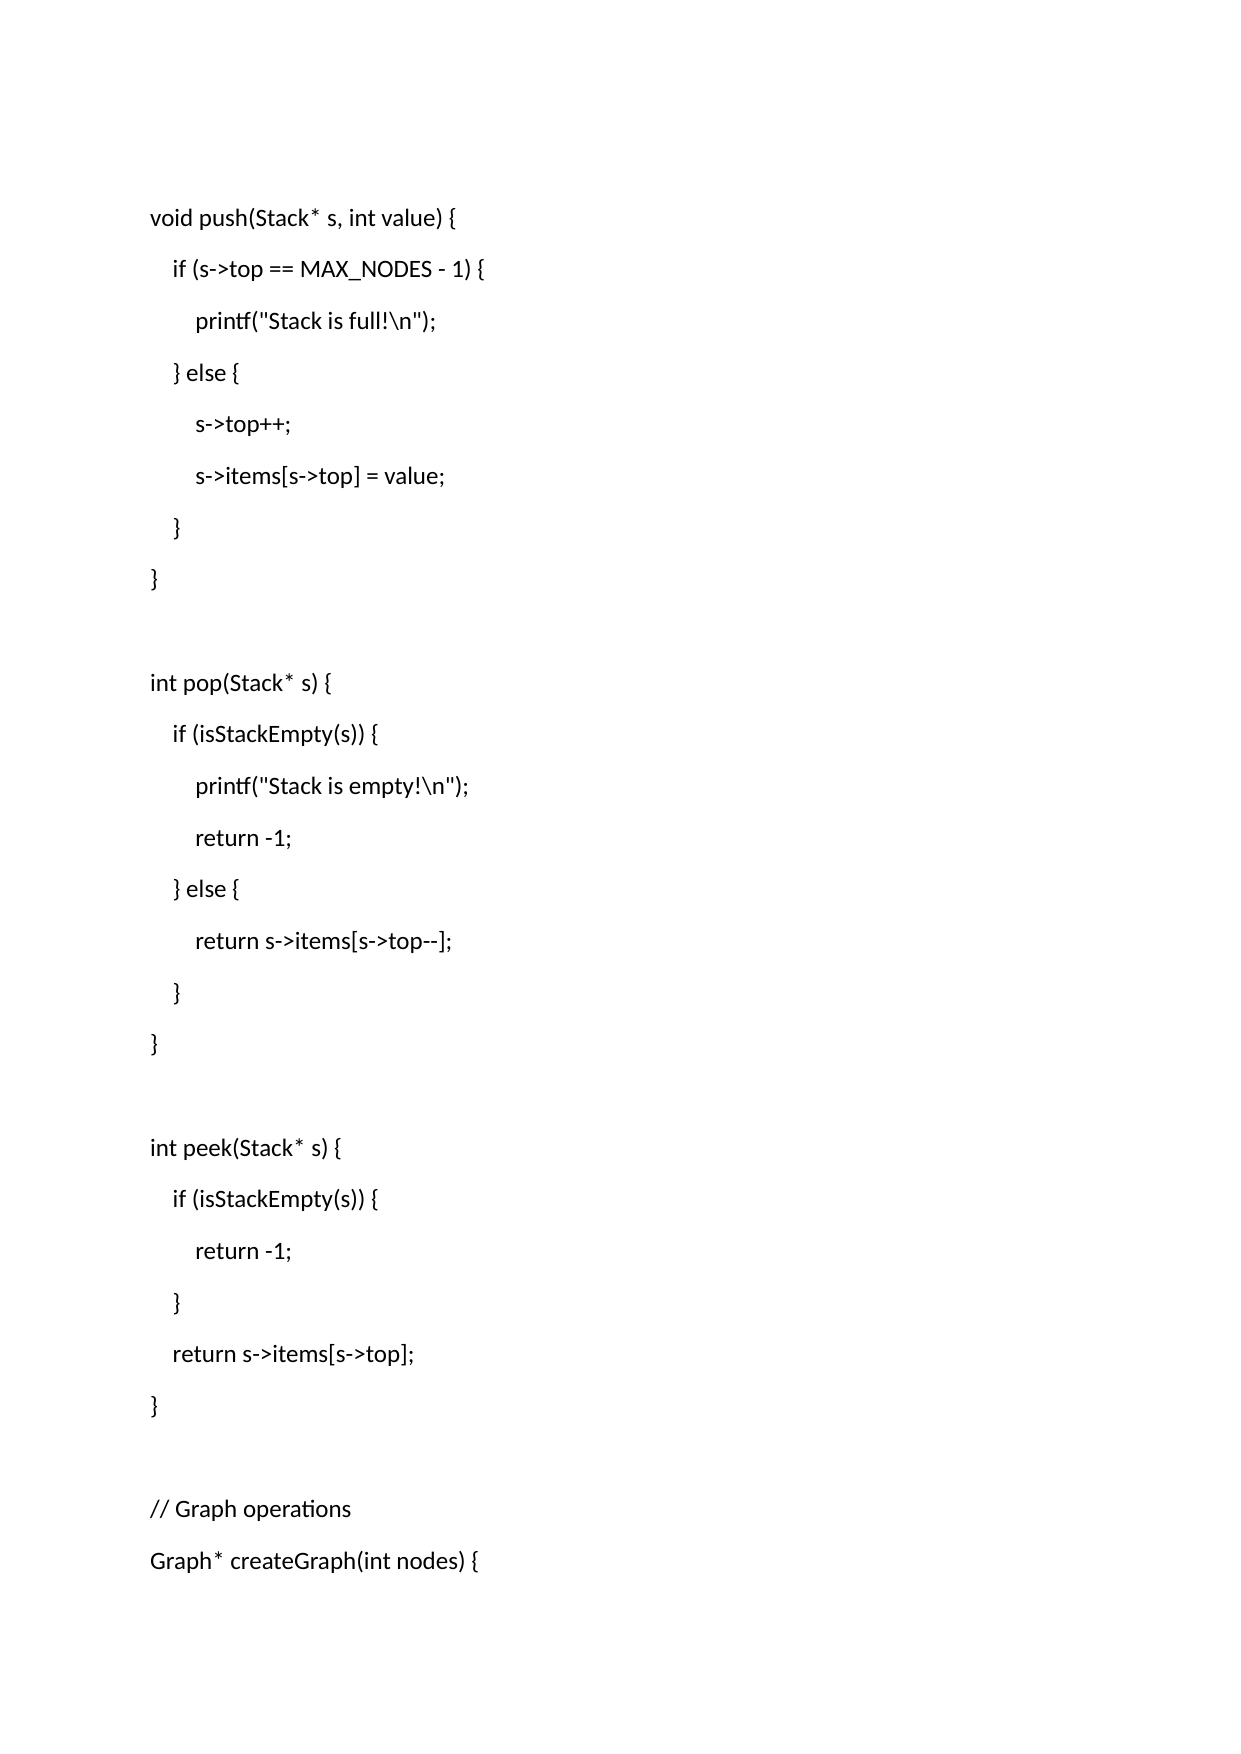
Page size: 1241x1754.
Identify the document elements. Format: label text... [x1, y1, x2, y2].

text } [150, 512, 1090, 542]
text int pop(Stack* s) { [150, 667, 1090, 697]
text if (s->top == MAX_NODES - 1) { [150, 253, 1090, 284]
text } [150, 1287, 1090, 1317]
text } [150, 977, 1090, 1007]
text if (isStackEmpty(s)) { [150, 1183, 1090, 1214]
text return s->items[s->top]; [150, 1338, 1090, 1369]
text return -1; [150, 822, 1090, 852]
text return s->items[s->top--]; [150, 925, 1090, 956]
text printf("Stack is full!\n"); [150, 305, 1090, 336]
text Graph* createGraph(int nodes) { [150, 1545, 1090, 1576]
text printf("Stack is empty!\n"); [150, 770, 1090, 801]
text s->items[s->top] = value; [150, 460, 1090, 491]
text if (isStackEmpty(s)) { [150, 718, 1090, 749]
text } [150, 563, 1090, 594]
text } [150, 1028, 1090, 1059]
text } else { [150, 873, 1090, 904]
text // Graph operations [150, 1493, 1090, 1524]
text int peek(Stack* s) { [150, 1132, 1090, 1162]
text return -1; [150, 1235, 1090, 1266]
text } else { [150, 357, 1090, 387]
text s->top++; [150, 408, 1090, 439]
text void push(Stack* s, int value) { [150, 202, 1090, 232]
text } [150, 1390, 1090, 1421]
